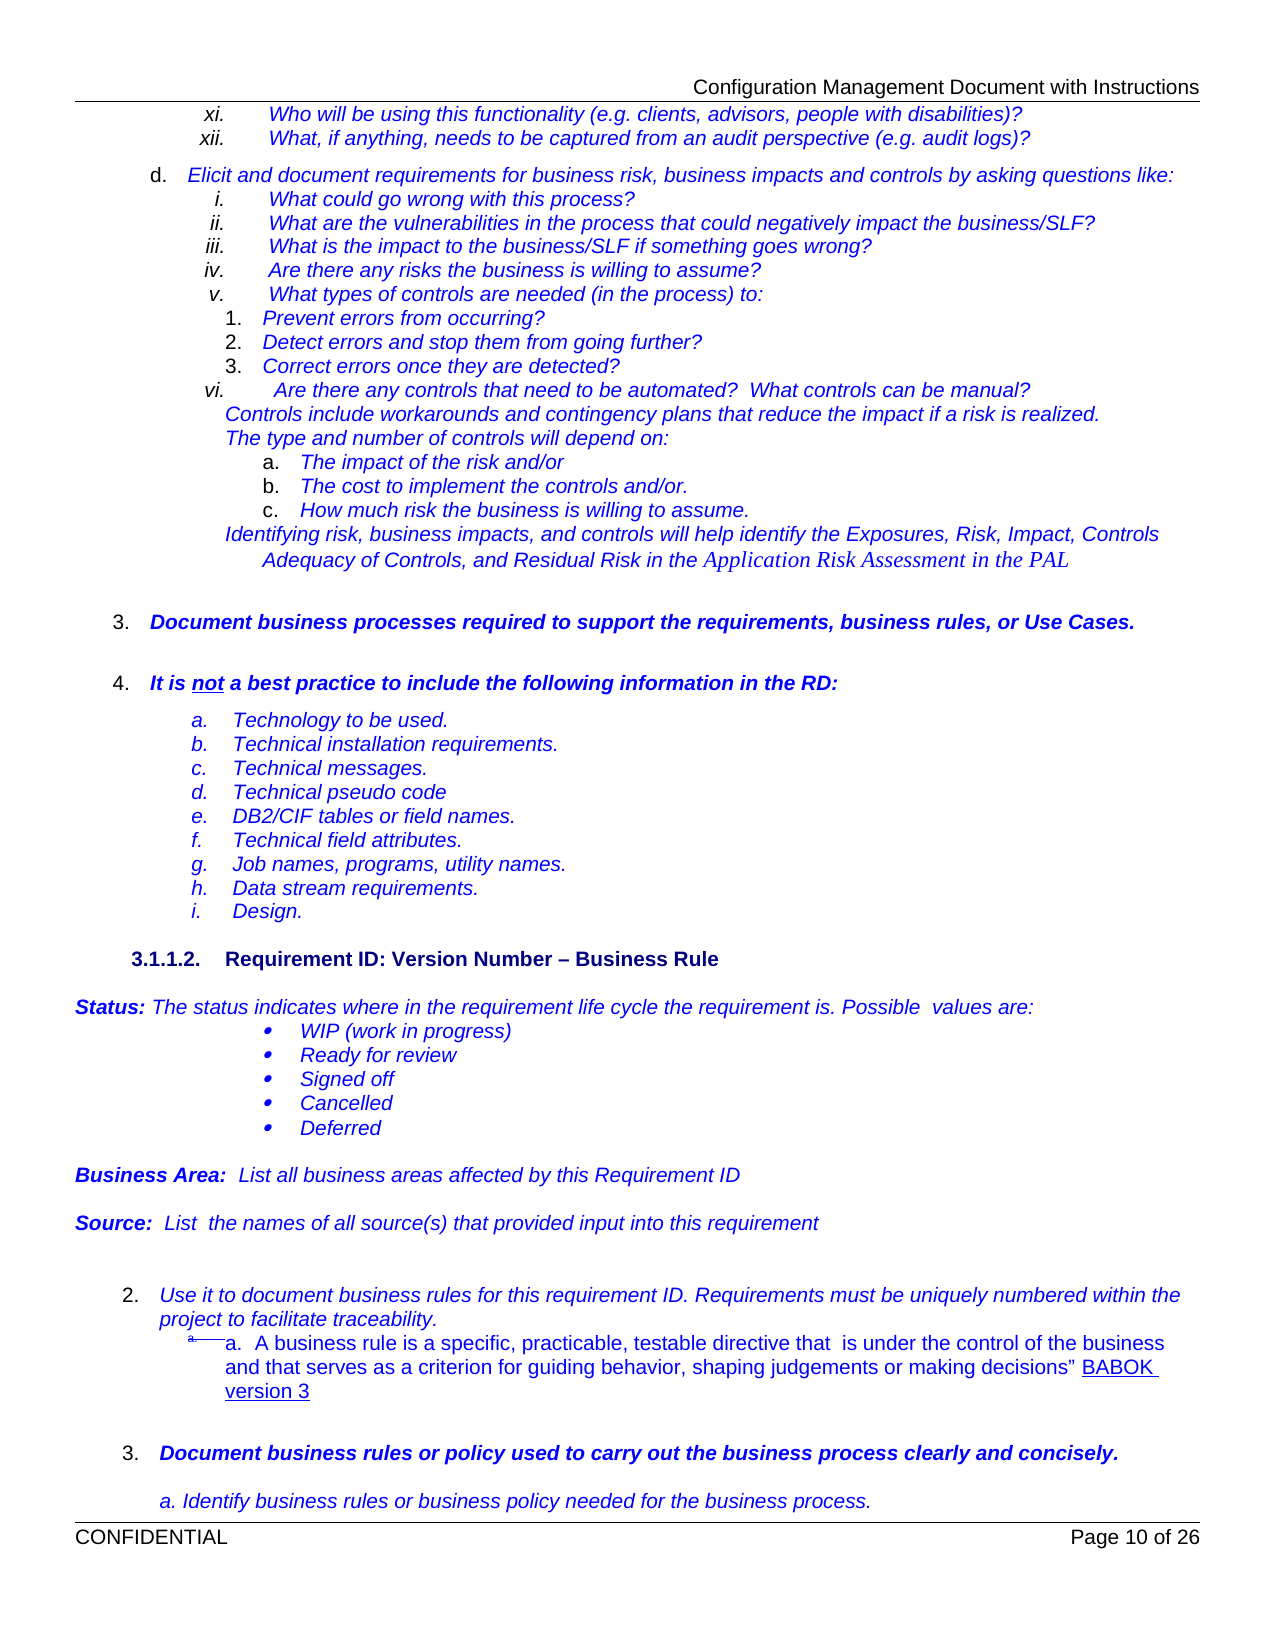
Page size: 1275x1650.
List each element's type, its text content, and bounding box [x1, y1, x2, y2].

list Detect errors and stop them from going further? [225, 330, 1200, 354]
list a. A business rule is a specific, practicable, testable directive that is under the control of the business and that serves as a criterion for guiding behavior, shaping judgements or making decisions” BABOK version 3 [187, 1331, 1200, 1403]
list Are there any risks the business is willing to assume? [225, 258, 1200, 282]
list Signed off [262, 1067, 1200, 1091]
text b. Technical installation requirements. [191, 732, 1200, 756]
list The cost to implement the controls and/or. [262, 474, 1200, 498]
list Prevent errors from occurring? [225, 306, 1200, 330]
text Source: List the names of all source(s) that provided input into this requirement [75, 1211, 1200, 1235]
list Document business rules or policy used to carry out the business process clearly and concisely. [122, 1440, 1200, 1464]
list Correct errors once they are detected? [225, 354, 1200, 378]
list What is the impact to the business/SLF if something goes wrong? [225, 234, 1200, 258]
list WIP (work in progress) [262, 1019, 1200, 1043]
list Who will be using this functionality (e.g. clients, advisors, people with disabilities)? [225, 102, 1200, 126]
list The impact of the risk and/or [262, 450, 1200, 474]
text The type and number of controls will depend on: [225, 426, 1200, 450]
text e. DB2/CIF tables or field names. [191, 803, 1200, 827]
list Ready for review [262, 1043, 1200, 1067]
text c. Technical messages. [191, 756, 1200, 779]
text f. Technical field attributes. [191, 827, 1200, 851]
text Controls include workarounds and contingency plans that reduce the impact if a risk is realized. [225, 402, 1200, 426]
text i. Design. [191, 899, 1200, 923]
text d. Technical pseudo code [191, 779, 1200, 803]
text g. Job names, programs, utility names. [191, 851, 1200, 875]
text h. Data stream requirements. [191, 875, 1200, 899]
text a. Identify business rules or business policy needed for the business process. [159, 1489, 1200, 1513]
list Elicit and document requirements for business risk, business impacts and controls by asking questions like: [150, 162, 1200, 186]
text a. Technology to be used. [191, 708, 1200, 732]
subtitle Requirement ID: Version Number – Business Rule [131, 947, 1200, 971]
list What could go wrong with this process? [225, 186, 1200, 210]
list Cancelled [262, 1091, 1200, 1115]
list How much risk the business is willing to assume. [262, 498, 1200, 522]
list It is not a best practice to include the following information in the RD: [112, 671, 1200, 695]
list Document business processes required to support the requirements, business rules, or Use Cases. [112, 610, 1200, 634]
list What are the vulnerabilities in the process that could negatively impact the business/SLF? [225, 210, 1200, 234]
text Identifying risk, business impacts, and controls will help identify the Exposures, Risk, Impact, Controls Adequacy of Controls, and Residual Risk in the Application Risk Assessment in the PAL [225, 522, 1200, 572]
list Are there any controls that need to be automated? What controls can be manual? [225, 378, 1200, 402]
list What, if anything, needs to be captured from an audit perspective (e.g. audit logs)? [225, 126, 1200, 150]
list Deferred [262, 1115, 1200, 1139]
text Business Area: List all business areas affected by this Requirement ID [75, 1163, 1200, 1187]
list Use it to document business rules for this requirement ID. Requirements must be uniquely numbered within the project to facilitate traceability. [122, 1283, 1200, 1331]
list What types of controls are needed (in the process) to: [225, 282, 1200, 306]
text Status: The status indicates where in the requirement life cycle the requirement is. Possible values are: [75, 995, 1200, 1019]
